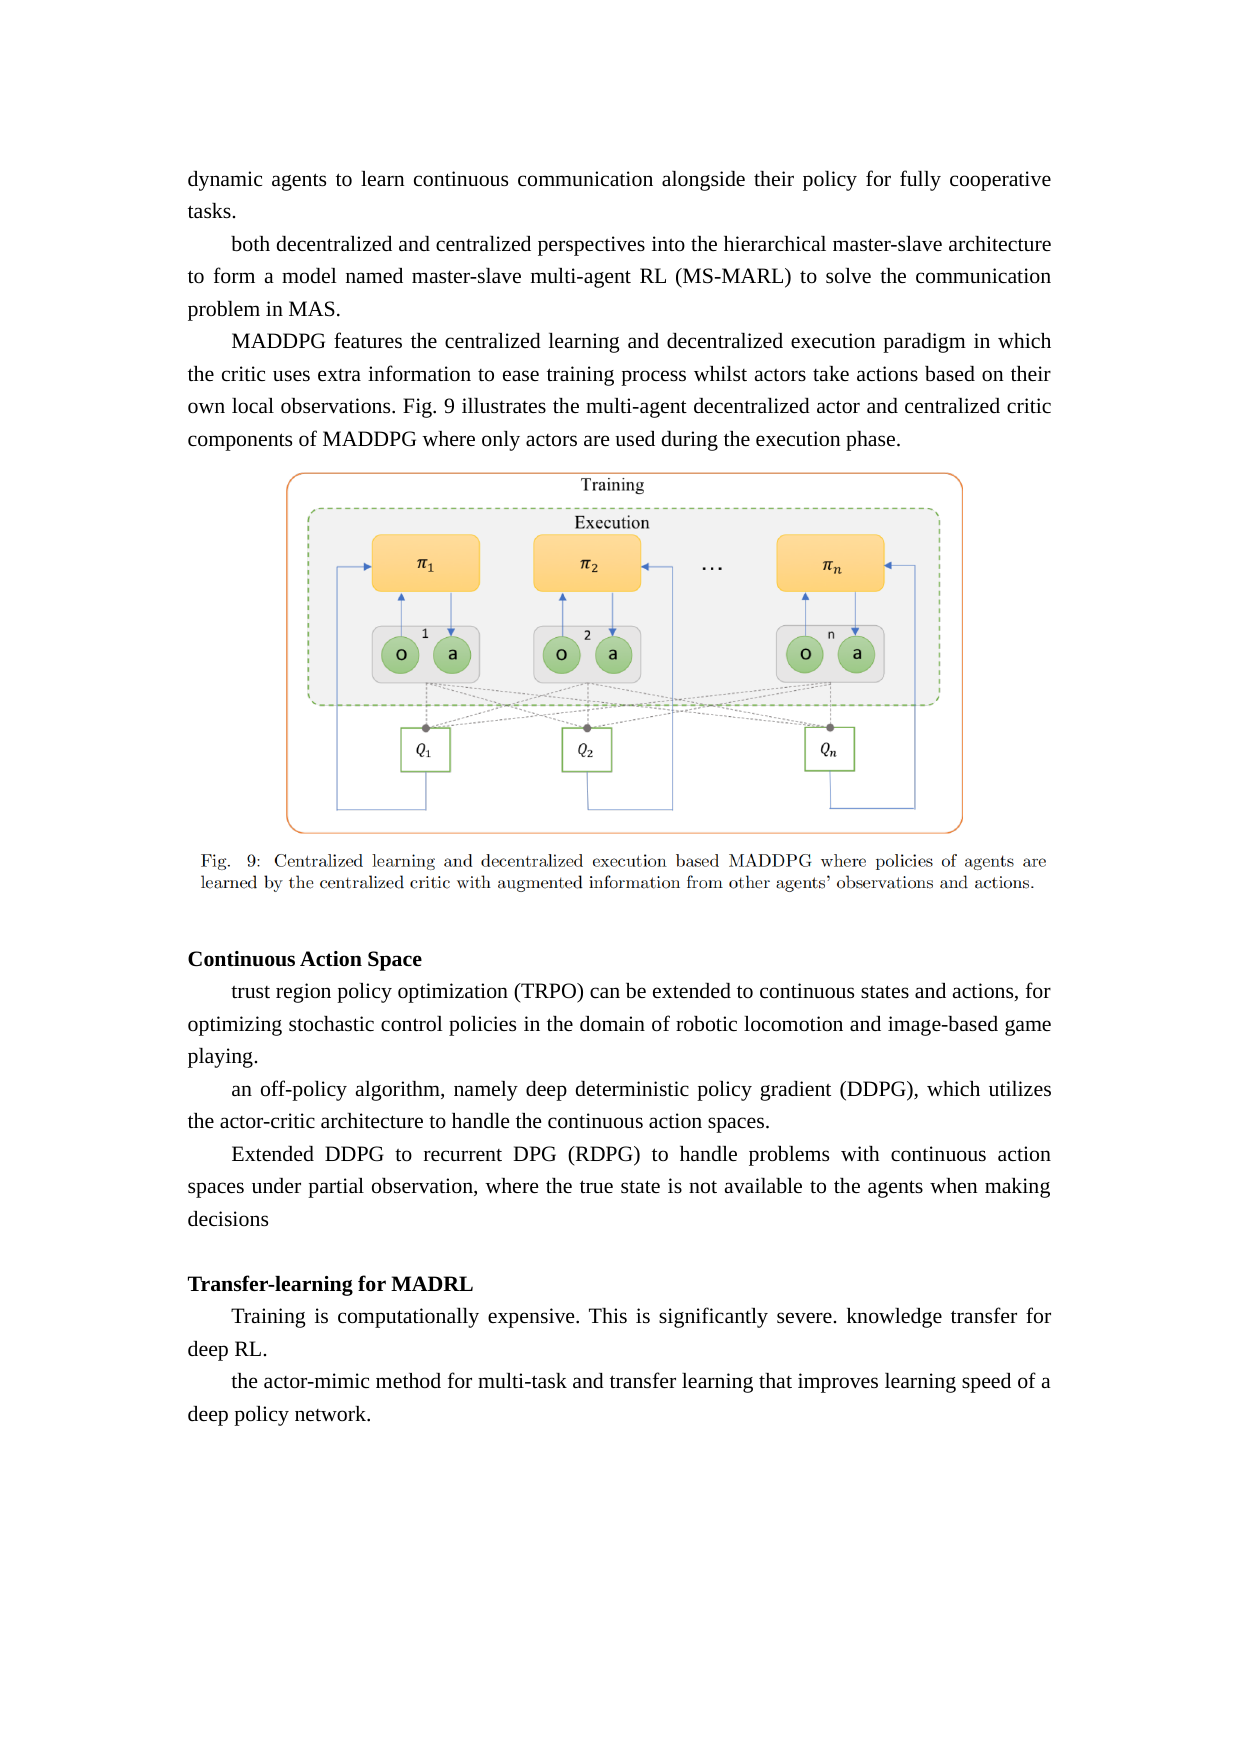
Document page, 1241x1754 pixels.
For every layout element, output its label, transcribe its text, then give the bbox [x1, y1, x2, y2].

list trust region policy optimization (TRPO) can be extended to continuous states and actions, for optimizing stochastic control policies in the domain of robotic locomotion and image-based game playing. [187, 974, 1053, 1072]
list Extended DDPG to recurrent DPG (RDPG) to handle problems with continuous action spaces under partial observation, where the true state is not available to the agents when making decisions [187, 1137, 1053, 1234]
list an off-policy algorithm, namely deep deterministic policy gradient (DDPG), which utilizes the actor-critic architecture to handle the continuous action spaces. [187, 1072, 1053, 1137]
picture [187, 454, 1053, 900]
list Continuous Action Space [187, 942, 1053, 974]
list Training is computationally expensive. This is significantly severe. knowledge transfer for deep RL. [187, 1299, 1053, 1364]
list MADDPG features the centralized learning and decentralized execution paradigm in which the critic uses extra information to ease training process whilst actors take actions based on their own local observations. Fig. 9 illustrates the multi-agent decentralized actor and centralized critic components of MADDPG where only actors are used during the execution phase. [187, 324, 1053, 454]
list the actor-mimic method for multi-task and transfer learning that improves learning speed of a deep policy network. [187, 1364, 1053, 1429]
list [187, 162, 1053, 227]
list Transfer-learning for MADRL [187, 1267, 1053, 1299]
list both decentralized and centralized perspectives into the hierarchical master-slave architecture to form a model named master-slave multi-agent RL (MS-MARL) to solve the communication problem in MAS. [187, 227, 1053, 324]
